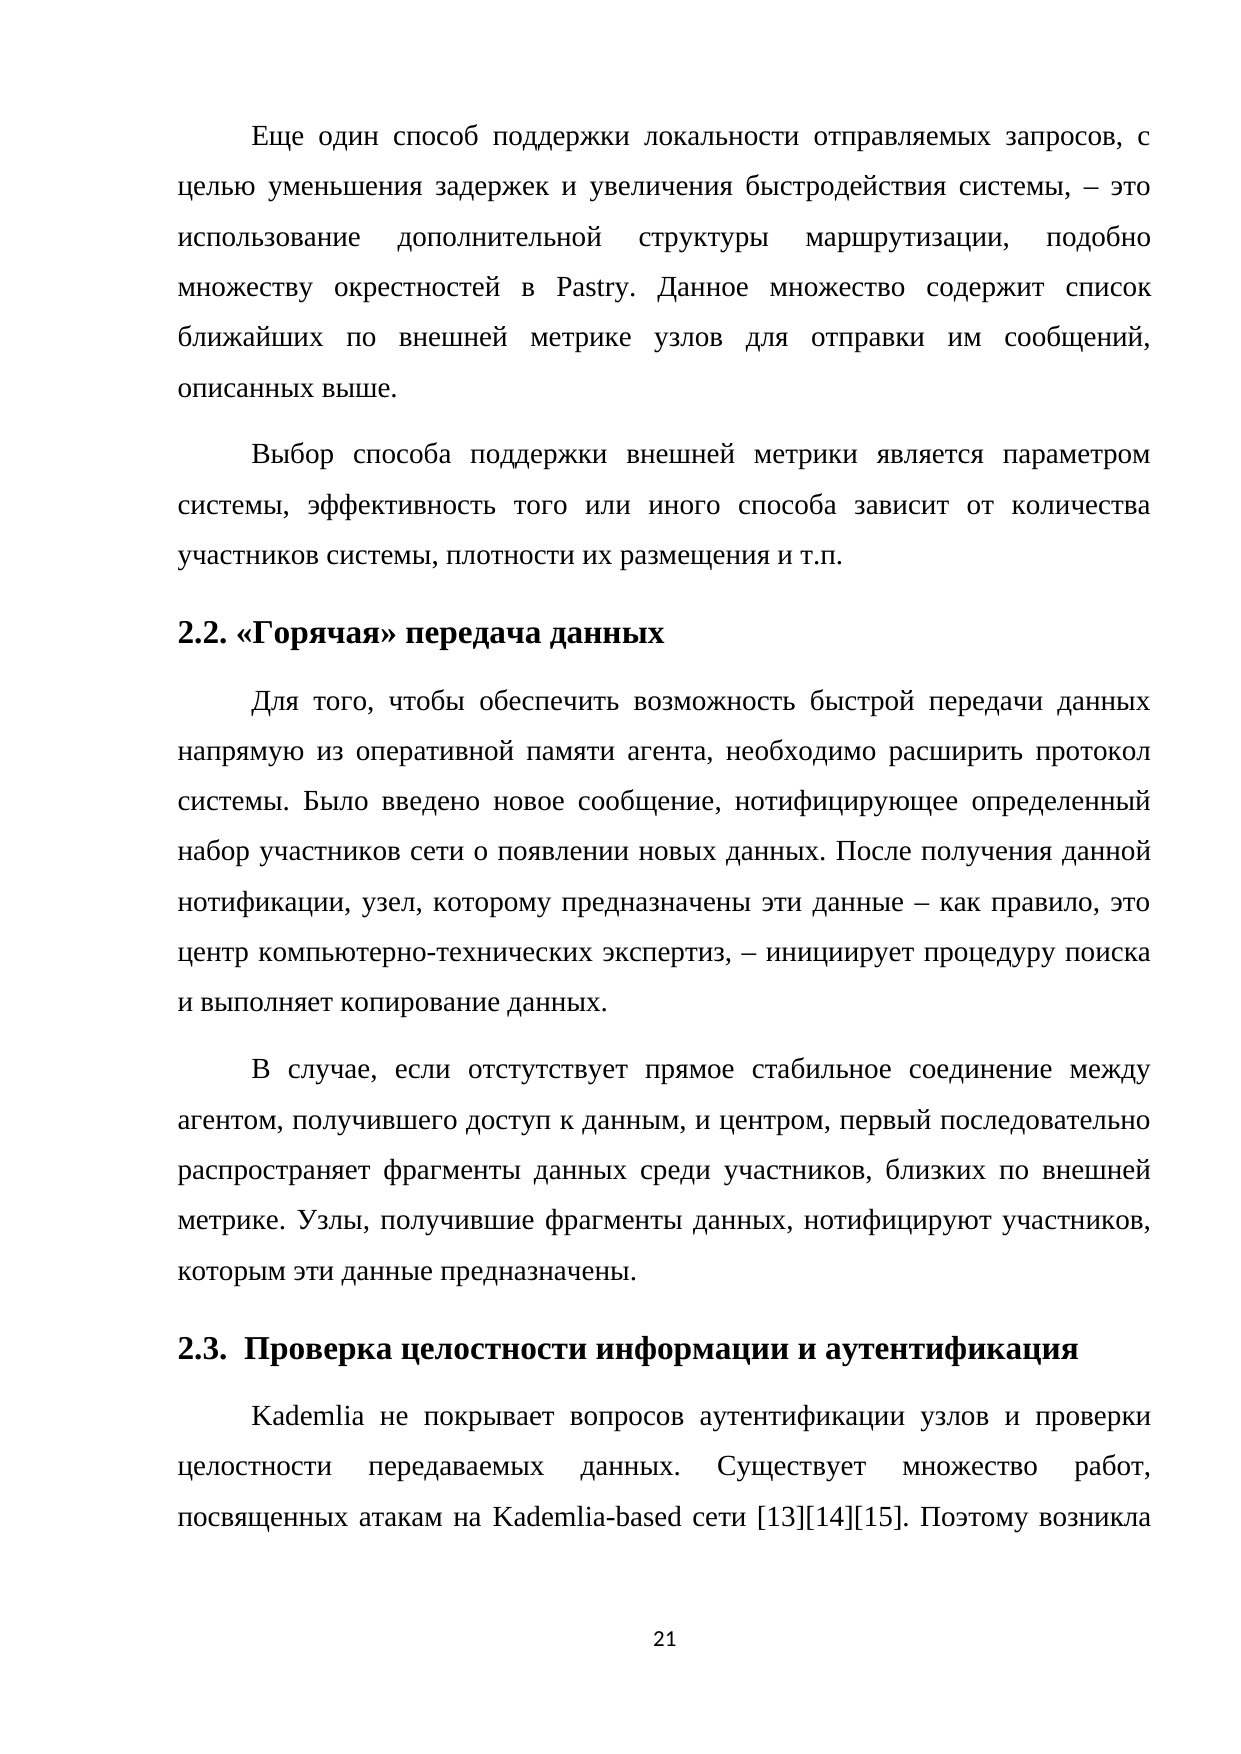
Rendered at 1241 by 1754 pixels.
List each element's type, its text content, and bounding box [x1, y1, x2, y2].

subtitle 2.3. Проверка целостности информации и аутентификация [177, 1328, 1152, 1366]
subtitle 2.2. «Горячая» передача данных [177, 613, 1152, 651]
text Выбор способа поддержки внешней метрики является параметром системы, эффективность того или иного способа зависит от количества участников системы, плотности их размещения и т.п. [177, 437, 1152, 571]
text Еще один способ поддержки локальности отправляемых запросов, с целью уменьшения задержек и увеличения быстродействия системы, – это использование дополнительной структуры маршрутизации, подобно множеству окрестностей в Pastry. Данное множество содержит список ближайших по внешней метрике узлов для отправки им сообщений, описанных выше. [177, 118, 1152, 403]
text В случае, если отстутствует прямое стабильное соединение между агентом, получившего доступ к данным, и центром, первый последовательно распространяет фрагменты данных среди участников, близких по внешней метрике. Узлы, получившие фрагменты данных, нотифицируют участников, которым эти данные предназначены. [177, 1051, 1152, 1286]
text Для того, чтобы обеспечить возможность быстрой передачи данных напрямую из оперативной памяти агента, необходимо расширить протокол системы. Было введено новое сообщение, нотифицирующее определенный набор участников сети о появлении новых данных. После получения данной нотификации, узел, которому предназначены эти данные – как правило, это центр компьютерно-технических экспертиз, – инициирует процедуру поиска и выполняет копирование данных. [177, 683, 1152, 1018]
